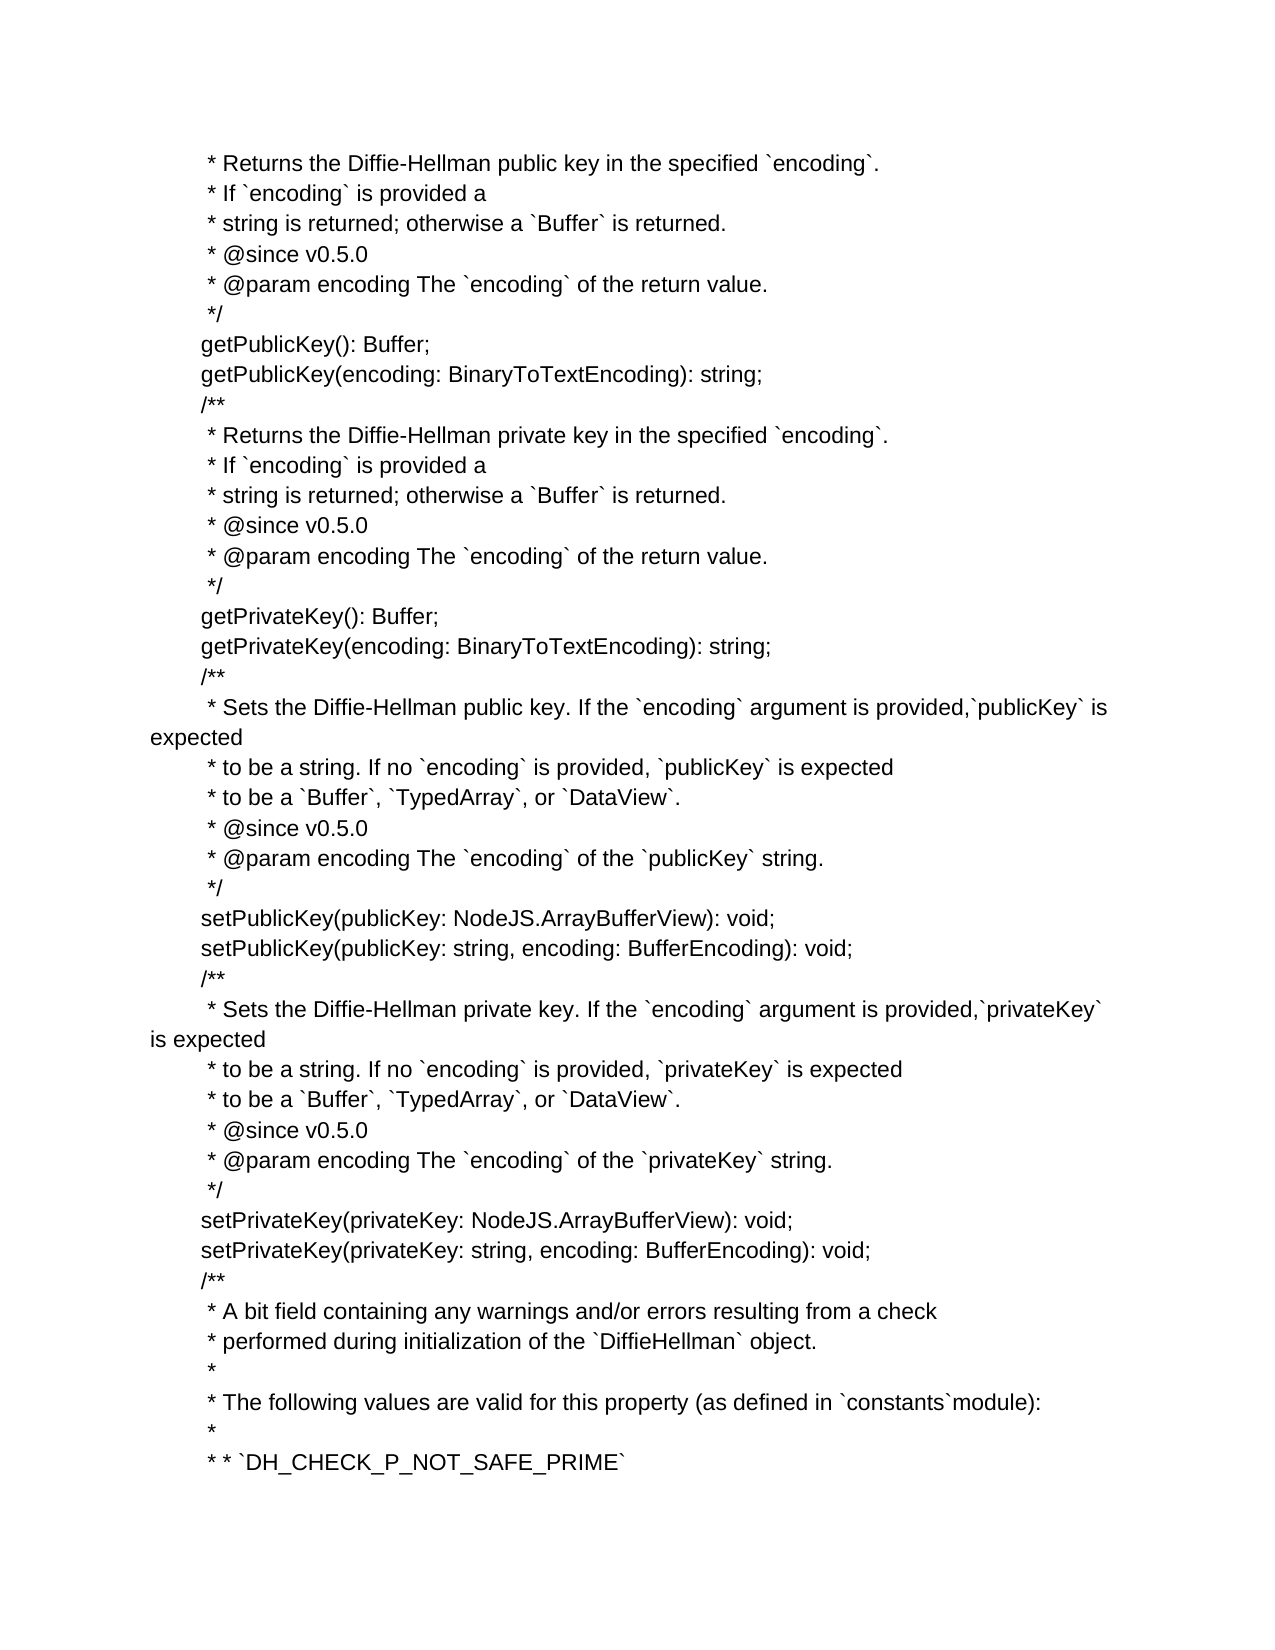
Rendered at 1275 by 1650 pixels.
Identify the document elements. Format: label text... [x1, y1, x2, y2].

text /** [150, 392, 1125, 418]
text setPublicKey(publicKey: string, encoding: BufferEncoding): void; [150, 935, 1125, 962]
text * A bit field containing any warnings and/or errors resulting from a check [150, 1298, 1125, 1324]
text * If `encoding` is provided a [150, 452, 1125, 478]
text * @since v0.5.0 [150, 1117, 1125, 1143]
text * [150, 1358, 1125, 1385]
text * Sets the Diffie-Hellman public key. If the `encoding` argument is provided,`publicKey` is expected [150, 694, 1125, 750]
text /** [150, 966, 1125, 992]
text * @param encoding The `encoding` of the `publicKey` string. [150, 845, 1125, 871]
text * Returns the Diffie-Hellman public key in the specified `encoding`. [150, 150, 1125, 176]
text * string is returned; otherwise a `Buffer` is returned. [150, 210, 1125, 237]
text getPublicKey(encoding: BinaryToTextEncoding): string; [150, 361, 1125, 388]
text * * `DH_CHECK_P_NOT_SAFE_PRIME` [150, 1449, 1125, 1475]
text */ [150, 301, 1125, 327]
text * to be a `Buffer`, `TypedArray`, or `DataView`. [150, 1086, 1125, 1113]
text * to be a string. If no `encoding` is provided, `publicKey` is expected [150, 754, 1125, 781]
text */ [150, 573, 1125, 599]
text setPrivateKey(privateKey: NodeJS.ArrayBufferView): void; [150, 1207, 1125, 1234]
text * performed during initialization of the `DiffieHellman` object. [150, 1328, 1125, 1354]
text setPublicKey(publicKey: NodeJS.ArrayBufferView): void; [150, 905, 1125, 932]
text * The following values are valid for this property (as defined in `constants`module): [150, 1388, 1125, 1415]
text getPrivateKey(encoding: BinaryToTextEncoding): string; [150, 633, 1125, 660]
text * Sets the Diffie-Hellman private key. If the `encoding` argument is provided,`privateKey` is expected [150, 996, 1125, 1052]
text /** [150, 1268, 1125, 1294]
text * to be a string. If no `encoding` is provided, `privateKey` is expected [150, 1056, 1125, 1083]
text * If `encoding` is provided a [150, 180, 1125, 207]
text */ [150, 875, 1125, 901]
text getPublicKey(): Buffer; [150, 331, 1125, 358]
text setPrivateKey(privateKey: string, encoding: BufferEncoding): void; [150, 1237, 1125, 1264]
text /** [150, 663, 1125, 690]
text * to be a `Buffer`, `TypedArray`, or `DataView`. [150, 784, 1125, 811]
text getPrivateKey(): Buffer; [150, 603, 1125, 629]
text * @since v0.5.0 [150, 512, 1125, 539]
text * @param encoding The `encoding` of the return value. [150, 271, 1125, 297]
text * string is returned; otherwise a `Buffer` is returned. [150, 482, 1125, 509]
text * @param encoding The `encoding` of the return value. [150, 543, 1125, 569]
text * Returns the Diffie-Hellman private key in the specified `encoding`. [150, 422, 1125, 448]
text * [150, 1419, 1125, 1445]
text * @since v0.5.0 [150, 814, 1125, 841]
text */ [150, 1177, 1125, 1203]
text * @since v0.5.0 [150, 241, 1125, 267]
text * @param encoding The `encoding` of the `privateKey` string. [150, 1147, 1125, 1173]
